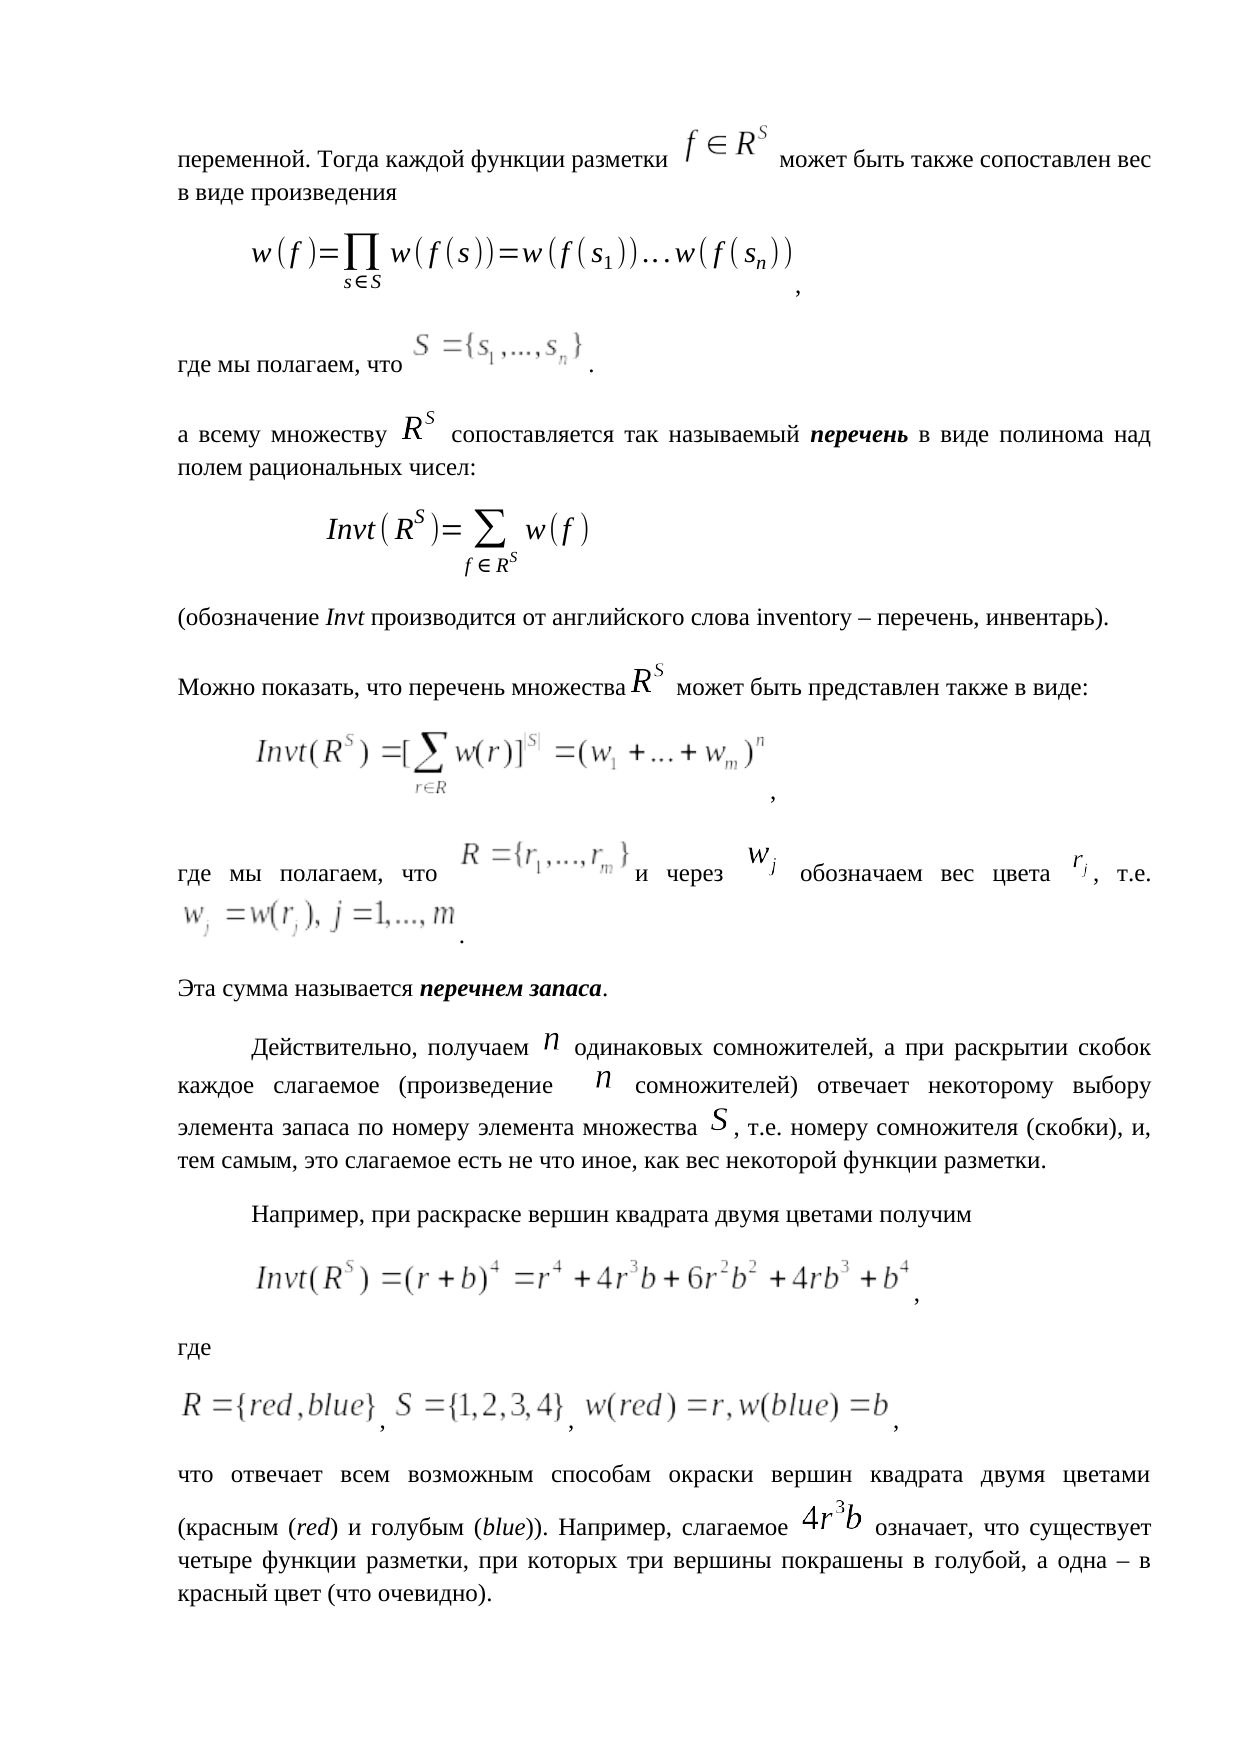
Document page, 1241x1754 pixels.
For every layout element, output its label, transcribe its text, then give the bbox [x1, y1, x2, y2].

text Действительно, получаем одинаковых сомножителей, а при раскрытии скобок каждое слагаемое (произведение сомножителей) отвечает некоторому выбору элемента запаса по номеру элемента множества , т.е. номеру сомножителя (скобки), и, тем самым, это слагаемое есть не что иное, как вес некоторой функции разметки. [177, 1027, 1152, 1174]
text где [177, 1332, 1152, 1361]
text , , , [177, 1386, 1152, 1434]
text Эта сумма называется перечнем запаса. [177, 973, 1152, 1002]
text где мы полагаем, что . [177, 324, 1152, 378]
text , [177, 231, 1152, 298]
text , [177, 726, 1152, 804]
text Можно показать, что перечень множества может быть представлен также в виде: [177, 656, 1152, 701]
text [177, 118, 1152, 206]
text где мы полагаем, что и через обозначаем вес цвета , т.е. . [177, 829, 1152, 948]
text Например, при раскраске вершин квадрата двумя цветами получим [177, 1199, 1152, 1228]
text , [177, 1253, 1152, 1307]
text а всему множеству сопоставляется так называемый перечень в виде полинома над полем рациональных чисел: [177, 403, 1152, 481]
text что отвечает всем возможным способам окраски вершин квадрата двумя цветами (красным (red) и голубым (blue)). Например, слагаемое означает, что существует четыре функции разметки, при которых три вершины покрашены в голубой, а одна – в красный цвет (что очевидно). [177, 1459, 1152, 1606]
text (обозначение Invt производится от английского слова inventory – перечень, инвентарь). [177, 602, 1152, 631]
